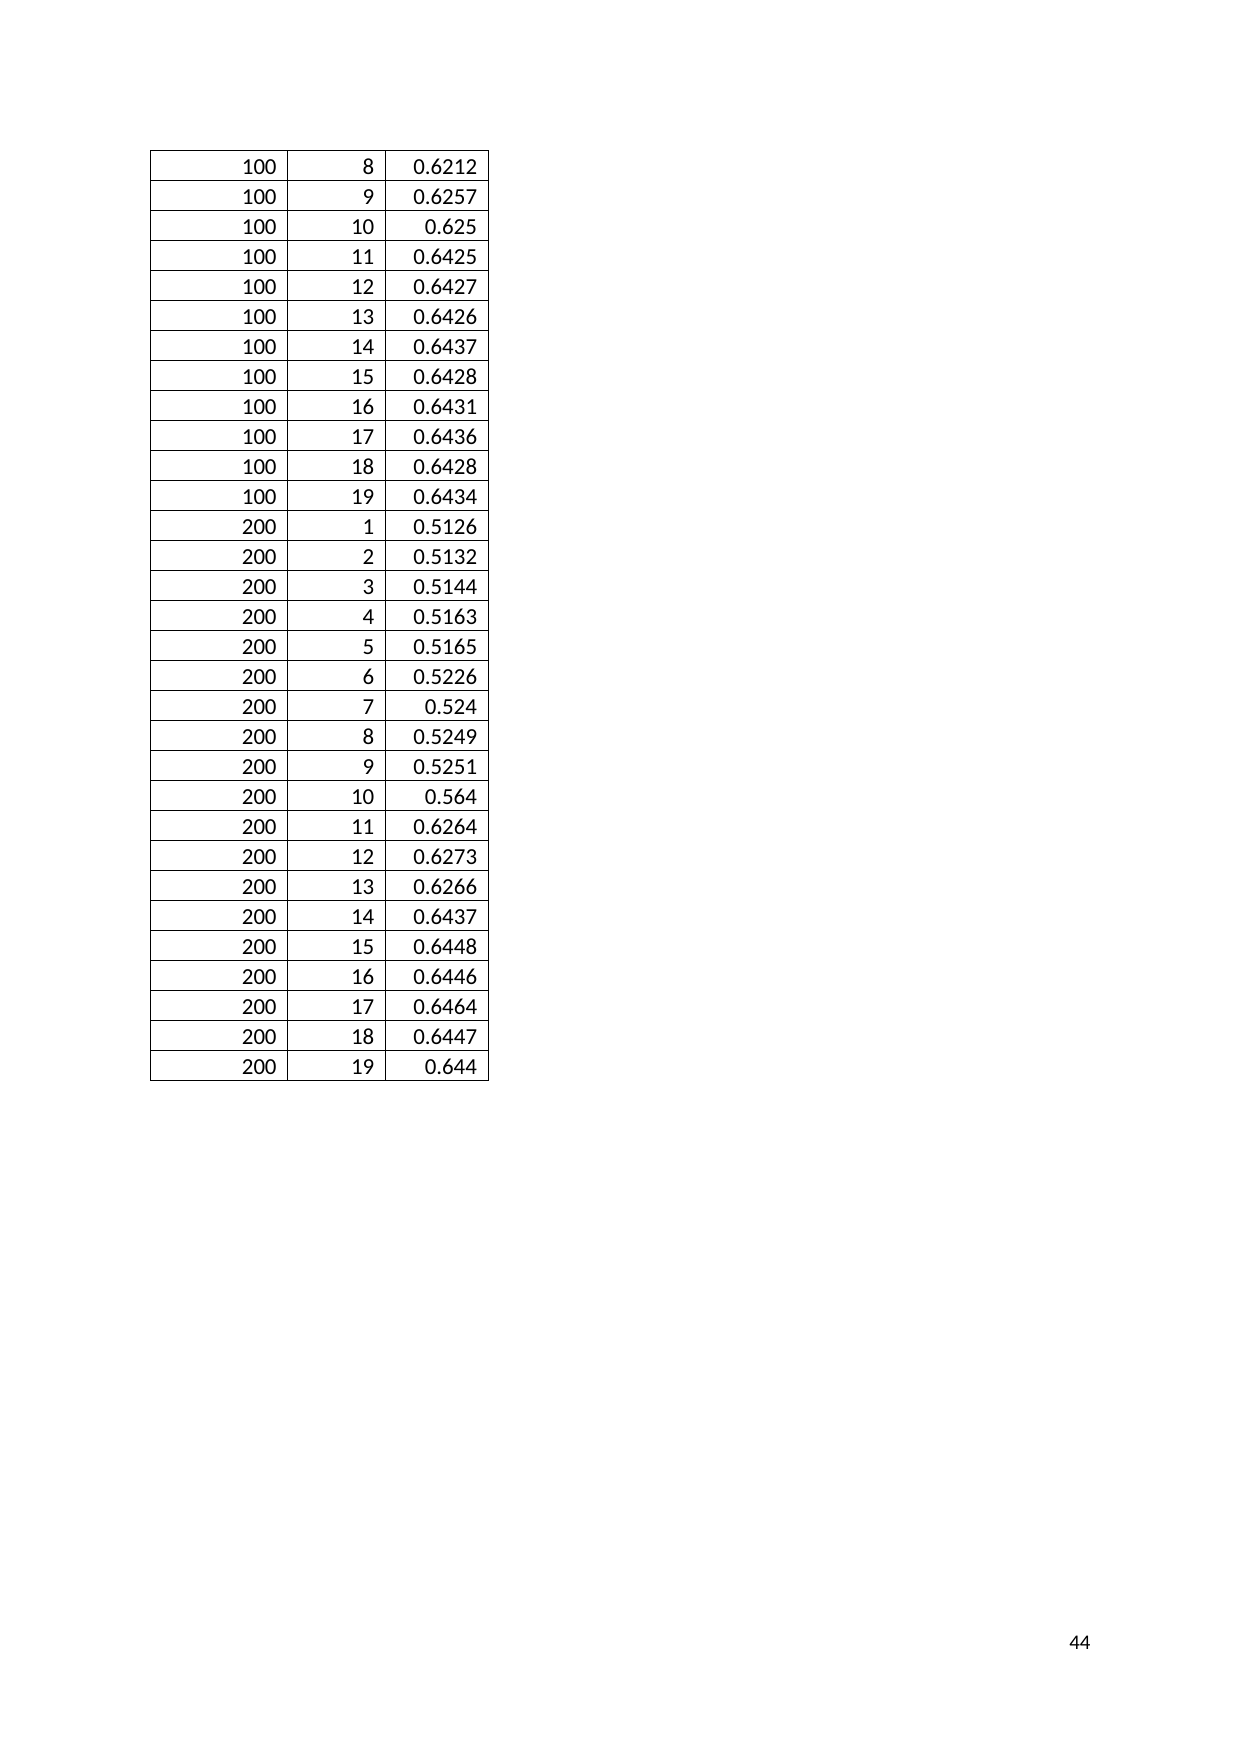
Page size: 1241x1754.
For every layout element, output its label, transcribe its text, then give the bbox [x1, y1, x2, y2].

table_cell 200 [151, 541, 287, 570]
table_cell 15 [288, 361, 385, 390]
table_cell 16 [288, 391, 385, 420]
table_cell 2 [288, 541, 385, 570]
table_cell 200 [151, 871, 287, 900]
table_cell 8 [288, 151, 385, 180]
table_cell 0.5126 [386, 511, 488, 540]
table_cell 200 [151, 751, 287, 780]
table_cell 200 [151, 631, 287, 660]
table_cell 0.6448 [386, 931, 488, 960]
table_cell 8 [288, 721, 385, 750]
table_cell 0.6427 [386, 271, 488, 300]
table_cell 4 [288, 601, 385, 630]
table_cell 100 [151, 301, 287, 330]
table_cell 0.6428 [386, 361, 488, 390]
table_cell 0.5144 [386, 571, 488, 600]
table_cell 0.564 [386, 781, 488, 810]
table_cell 200 [151, 931, 287, 960]
table_cell 10 [288, 781, 385, 810]
table_cell 200 [151, 571, 287, 600]
table_cell 200 [151, 691, 287, 720]
table_cell 0.5163 [386, 601, 488, 630]
table_cell 0.6447 [386, 1021, 488, 1050]
table_cell 0.6266 [386, 871, 488, 900]
table_cell 6 [288, 661, 385, 690]
table_cell 14 [288, 901, 385, 930]
table_cell 0.6428 [386, 451, 488, 480]
table_cell 3 [288, 571, 385, 600]
table_cell 200 [151, 901, 287, 930]
table_cell 0.5251 [386, 751, 488, 780]
table_cell 0.644 [386, 1051, 488, 1080]
table_cell 10 [288, 211, 385, 240]
table_cell 200 [151, 1021, 287, 1050]
table_cell 15 [288, 931, 385, 960]
table_cell 12 [288, 841, 385, 870]
table_cell 9 [288, 751, 385, 780]
table_cell 16 [288, 961, 385, 990]
table_cell 17 [288, 991, 385, 1020]
table_cell 0.6425 [386, 241, 488, 270]
table_cell 0.6437 [386, 331, 488, 360]
table_cell 0.524 [386, 691, 488, 720]
table_cell 0.6446 [386, 961, 488, 990]
table_cell 200 [151, 511, 287, 540]
table_cell 100 [151, 421, 287, 450]
table_cell 100 [151, 481, 287, 510]
table_cell 0.6464 [386, 991, 488, 1020]
table_cell 7 [288, 691, 385, 720]
table_cell 13 [288, 871, 385, 900]
table_cell 18 [288, 451, 385, 480]
table_cell 0.5226 [386, 661, 488, 690]
table_cell 0.6437 [386, 901, 488, 930]
table_cell 12 [288, 271, 385, 300]
table_cell 0.6431 [386, 391, 488, 420]
table_cell 0.6436 [386, 421, 488, 450]
table_cell 0.6426 [386, 301, 488, 330]
table_cell 9 [288, 181, 385, 210]
table_cell 200 [151, 841, 287, 870]
table_cell 100 [151, 391, 287, 420]
table_cell 100 [151, 151, 287, 180]
table_cell 100 [151, 211, 287, 240]
table_cell 0.6273 [386, 841, 488, 870]
table_cell 200 [151, 721, 287, 750]
table_cell 200 [151, 601, 287, 630]
table_cell 0.625 [386, 211, 488, 240]
table_cell 100 [151, 451, 287, 480]
table_cell 0.5132 [386, 541, 488, 570]
table_cell 19 [288, 481, 385, 510]
table_cell 200 [151, 661, 287, 690]
table_cell 200 [151, 1051, 287, 1080]
table_cell 0.5165 [386, 631, 488, 660]
table_cell 13 [288, 301, 385, 330]
table_cell 0.6264 [386, 811, 488, 840]
table_cell 11 [288, 241, 385, 270]
table_cell 17 [288, 421, 385, 450]
table_cell 18 [288, 1021, 385, 1050]
table_cell 100 [151, 271, 287, 300]
table_cell 19 [288, 1051, 385, 1080]
table_cell 0.6257 [386, 181, 488, 210]
table_cell 200 [151, 811, 287, 840]
table_cell 100 [151, 241, 287, 270]
table_cell 0.6212 [386, 151, 488, 180]
table_cell 14 [288, 331, 385, 360]
table_cell 0.6434 [386, 481, 488, 510]
table_cell 200 [151, 781, 287, 810]
table_cell 5 [288, 631, 385, 660]
table_cell 100 [151, 361, 287, 390]
table_cell 100 [151, 181, 287, 210]
table_cell 11 [288, 811, 385, 840]
table_cell 1 [288, 511, 385, 540]
table_cell 100 [151, 331, 287, 360]
table_cell 200 [151, 991, 287, 1020]
table_cell 200 [151, 961, 287, 990]
table_cell 0.5249 [386, 721, 488, 750]
